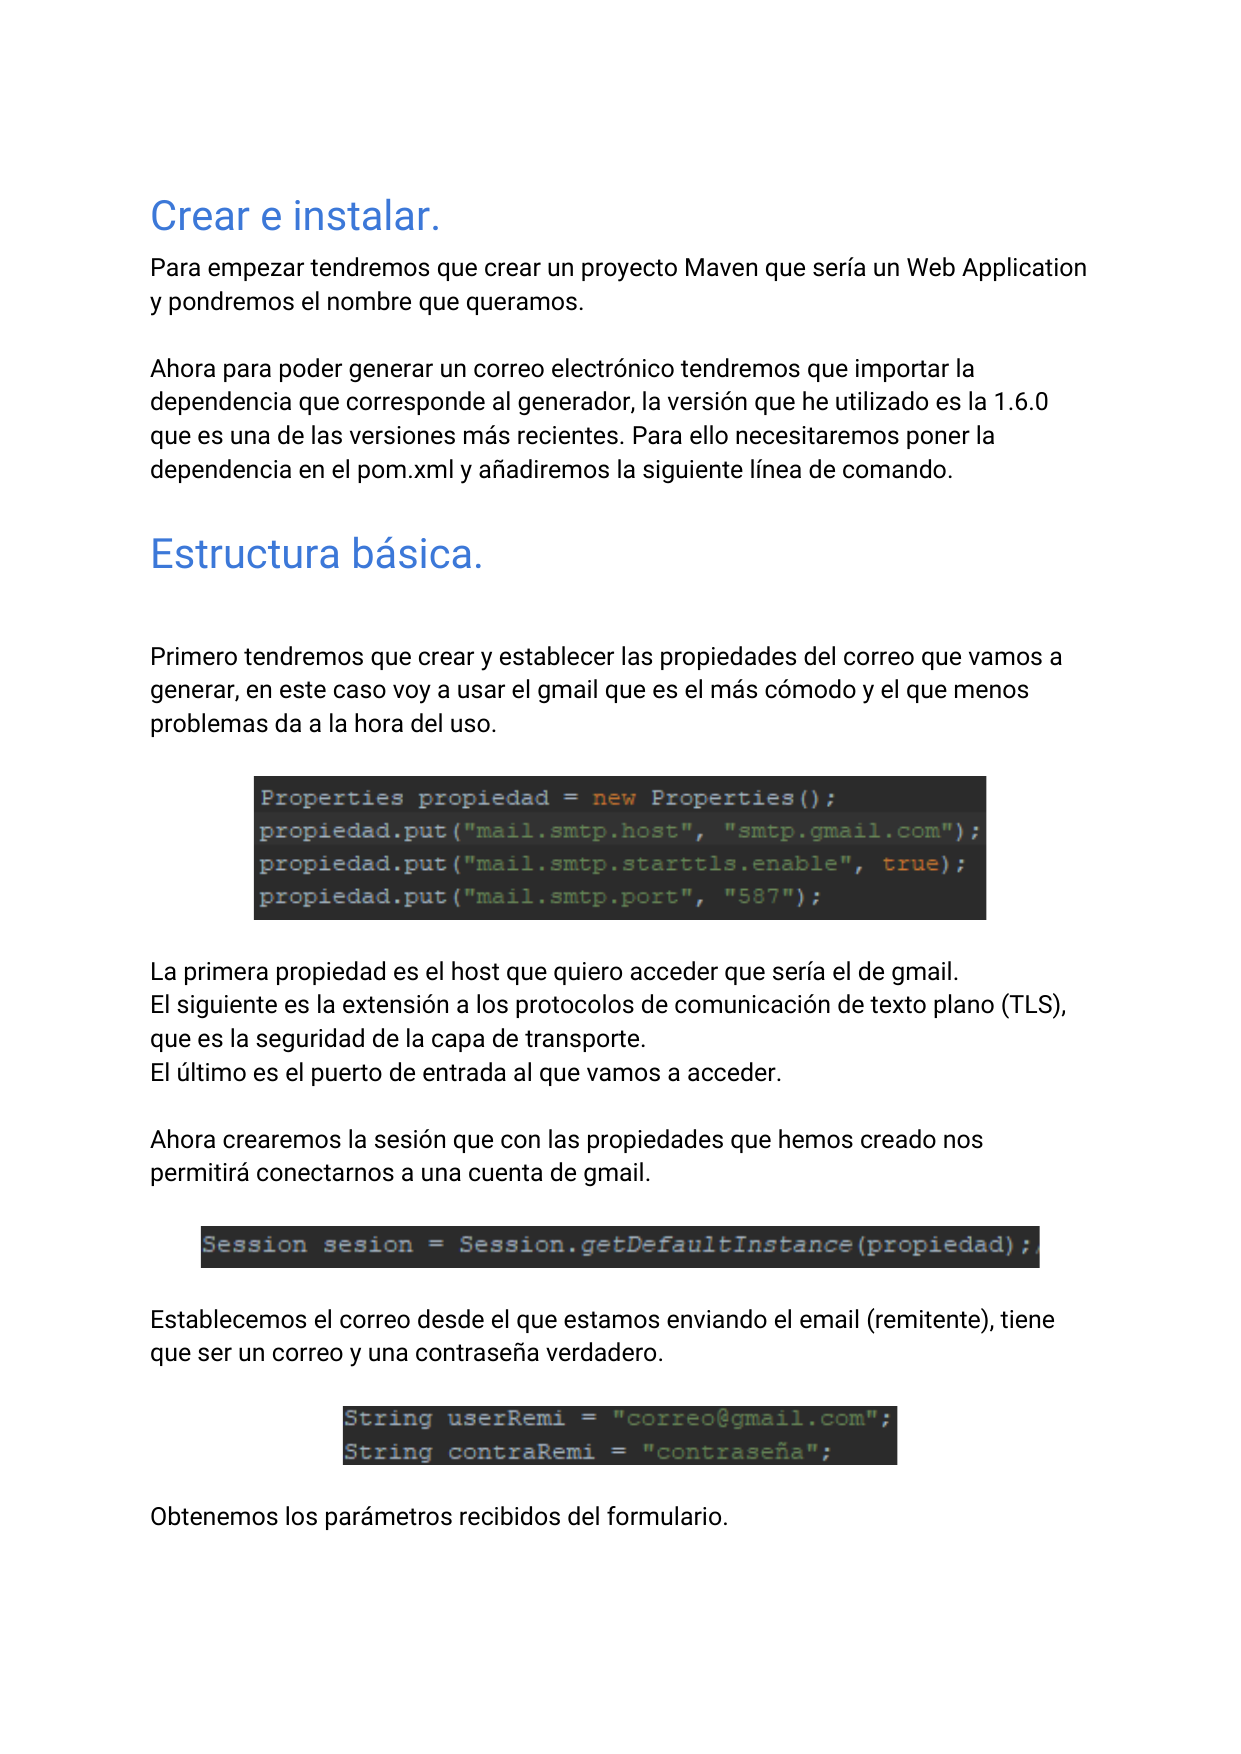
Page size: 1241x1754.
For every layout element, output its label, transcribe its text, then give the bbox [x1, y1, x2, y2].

picture [200, 1226, 1040, 1268]
text Primero tendremos que crear y establecer las propiedades del correo que vamos a generar, en este caso voy a usar el gmail que es el más cómodo y el que menos problemas da a la hora del uso. [150, 642, 1090, 739]
text Ahora para poder generar un correo electrónico tendremos que importar la dependencia que corresponde al generador, la versión que he utilizado es la 1.6.0 que es una de las versiones más recientes. Para ello necesitaremos poner la dependencia en el pom.xml y añadiremos la siguiente línea de comando. [150, 354, 1090, 484]
text Ahora crearemos la sesión que con las propiedades que hemos creado nos permitirá conectarnos a una cuenta de gmail. [150, 1125, 1090, 1188]
text La primera propiedad es el host que quiero acceder que sería el de gmail. [150, 957, 1090, 986]
subtitle Estructura básica. [150, 530, 1090, 579]
text Obtenemos los parámetros recibidos del formulario. [150, 1502, 1090, 1531]
text El siguiente es la extensión a los protocolos de comunicación de texto plano (TLS), que es la seguridad de la capa de transporte. [150, 990, 1090, 1053]
text El último es el puerto de entrada al que vamos a acceder. [150, 1058, 1090, 1087]
text Para empezar tendremos que crear un proyecto Maven que sería un Web Application y pondremos el nombre que queramos. [150, 253, 1090, 316]
picture [342, 1406, 898, 1465]
picture [253, 776, 987, 920]
text Establecemos el correo desde el que estamos enviando el email (remitente), tiene que ser un correo y una contraseña verdadero. [150, 1305, 1090, 1368]
subtitle Crear e instalar. [150, 192, 1090, 241]
